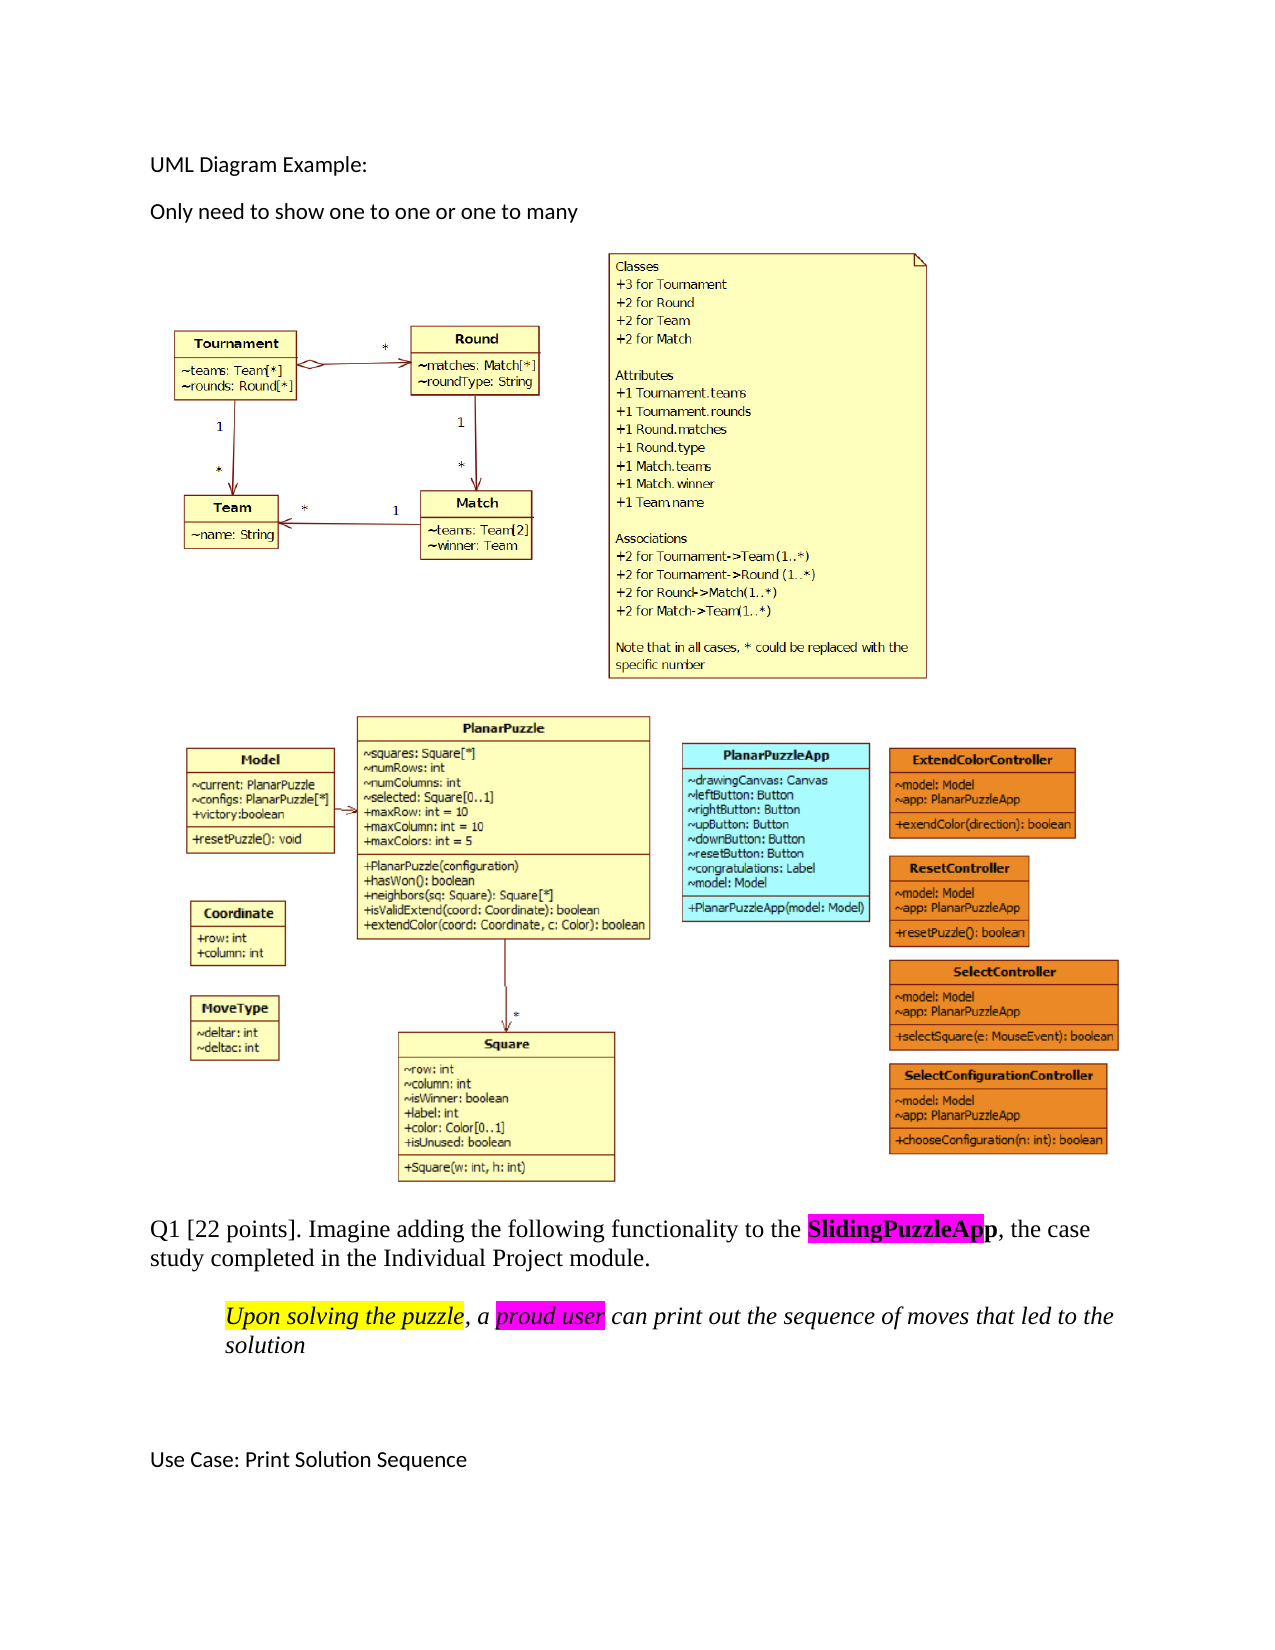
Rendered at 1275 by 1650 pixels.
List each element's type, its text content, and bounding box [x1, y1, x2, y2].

text Upon solving the puzzle, a proud user can print out the sequence of moves that led to the solution [225, 1301, 1125, 1358]
text Use Case: Print Solution Sequence [150, 1446, 1125, 1473]
text Q1 [22 points]. Imagine adding the following functionality to the SlidingPuzzleApp, the case study completed in the Individual Project module. [150, 1214, 1125, 1272]
text UML Diagram Example: [150, 150, 1125, 178]
text Only need to show one to one or one to many [150, 197, 1125, 225]
